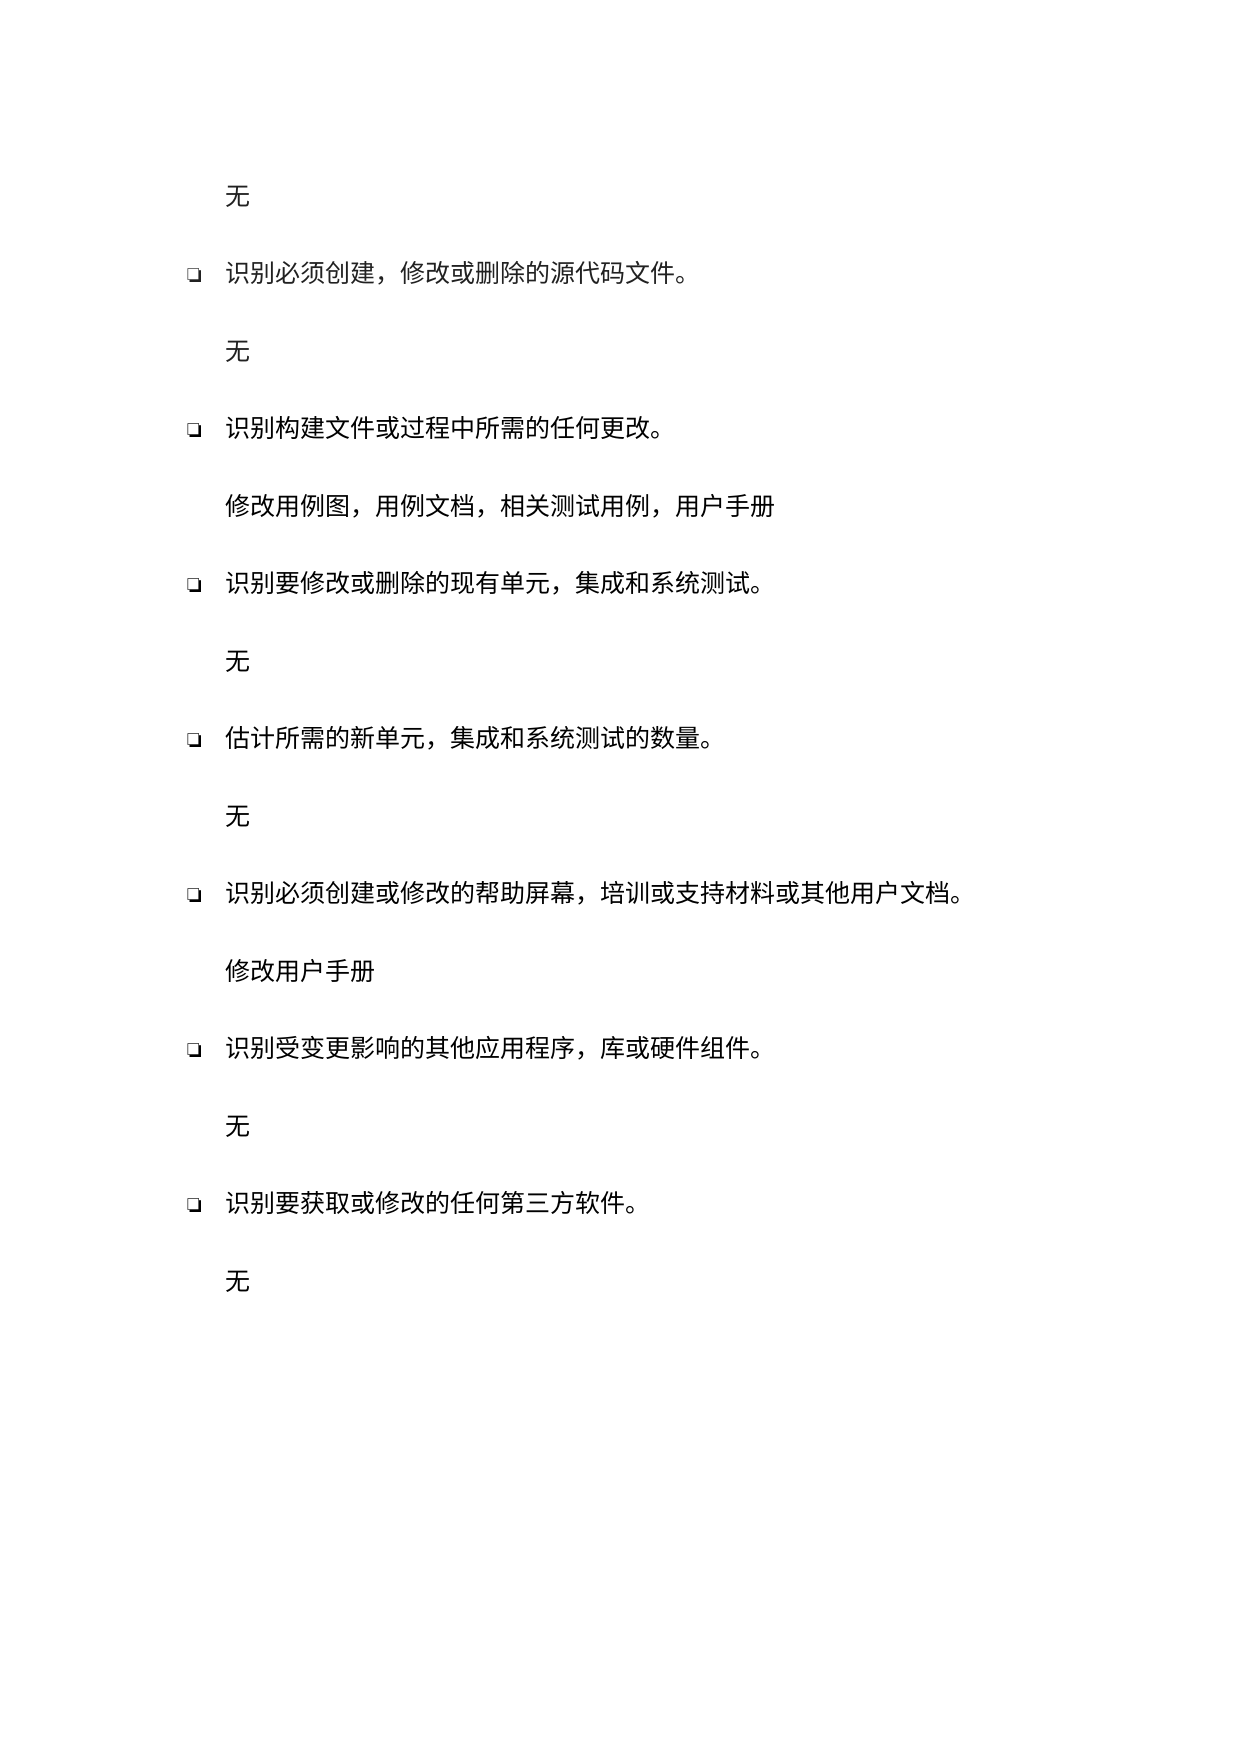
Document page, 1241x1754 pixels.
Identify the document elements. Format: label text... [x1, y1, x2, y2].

list 识别要修改或删除的现有单元，集成和系统测试。 [187, 549, 1053, 614]
list 无 [225, 1247, 1053, 1312]
list 无 [225, 317, 1053, 382]
list 识别必须创建或修改的帮助屏幕，培训或支持材料或其他用户文档。 [187, 859, 1053, 924]
list 修改用户手册 [225, 937, 1053, 1002]
list 估计所需的新单元，集成和系统测试的数量。 [187, 704, 1053, 769]
list 识别受变更影响的其他应用程序，库或硬件组件。 [187, 1014, 1053, 1079]
list 修改用例图，用例文档，相关测试用例，用户手册 [225, 472, 1053, 537]
list 无 [225, 162, 1053, 227]
list 识别要获取或修改的任何第三方软件。 [187, 1169, 1053, 1234]
list 无 [225, 1092, 1053, 1157]
list 无 [225, 782, 1053, 847]
list 无 [225, 627, 1053, 692]
list 识别构建文件或过程中所需的任何更改。 [187, 394, 1053, 459]
list 识别必须创建，修改或删除的源代码文件。 [187, 239, 1053, 304]
